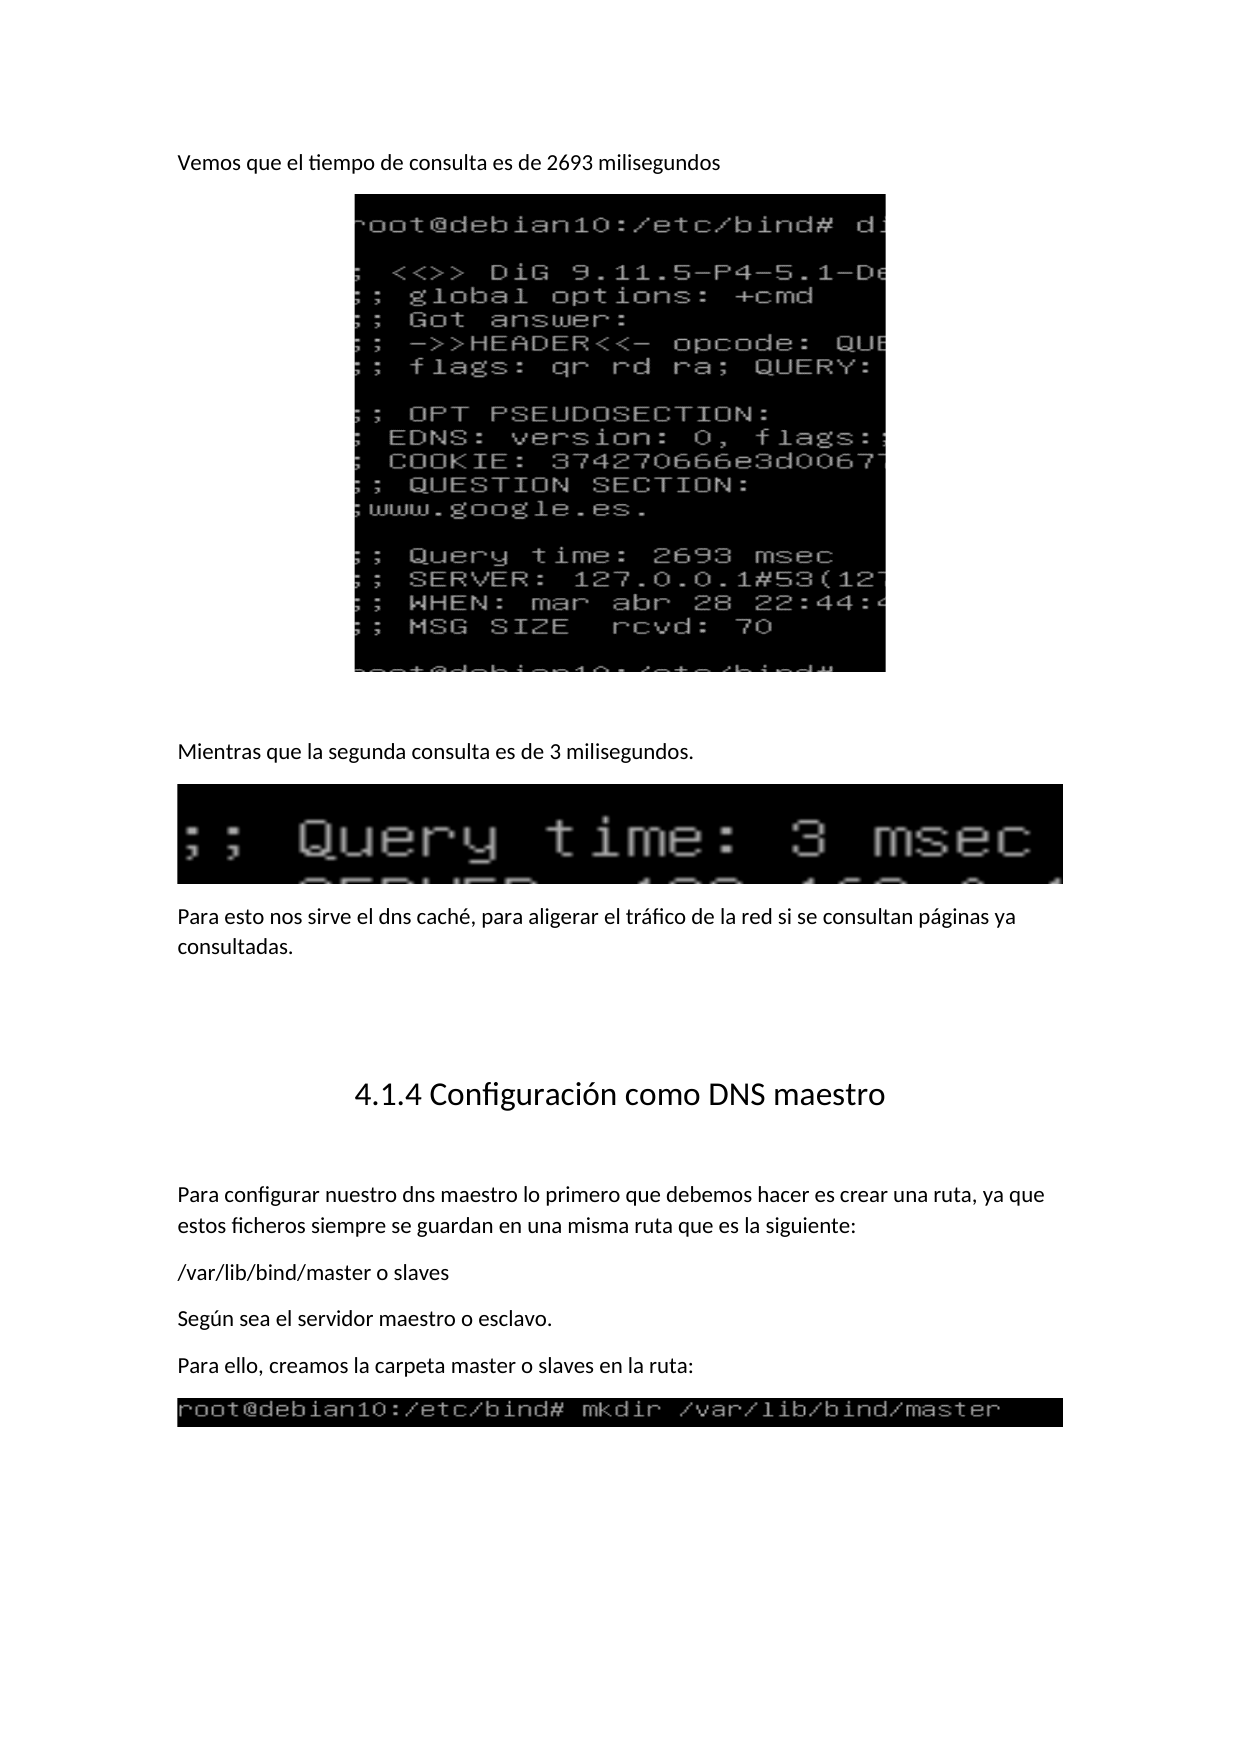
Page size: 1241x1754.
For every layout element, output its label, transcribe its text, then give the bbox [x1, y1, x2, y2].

text Vemos que el tiempo de consulta es de 2693 milisegundos [177, 148, 1063, 176]
text Para ello, creamos la carpeta master o slaves en la ruta: [177, 1351, 1063, 1379]
text Para esto nos sirve el dns caché, para aligerar el tráfico de la red si se consultan páginas ya consultadas. [177, 902, 1063, 961]
text 4.1.4 Configuración como DNS maestro [177, 1073, 1063, 1114]
picture [177, 1398, 1063, 1427]
picture [354, 194, 886, 672]
text /var/lib/bind/master o slaves [177, 1258, 1063, 1286]
text Según sea el servidor maestro o esclavo. [177, 1304, 1063, 1333]
text Para configurar nuestro dns maestro lo primero que debemos hacer es crear una ruta, ya que estos ficheros siempre se guardan en una misma ruta que es la siguiente: [177, 1181, 1063, 1239]
text Mientras que la segunda consulta es de 3 milisegundos. [177, 737, 1063, 765]
picture [177, 784, 1063, 884]
